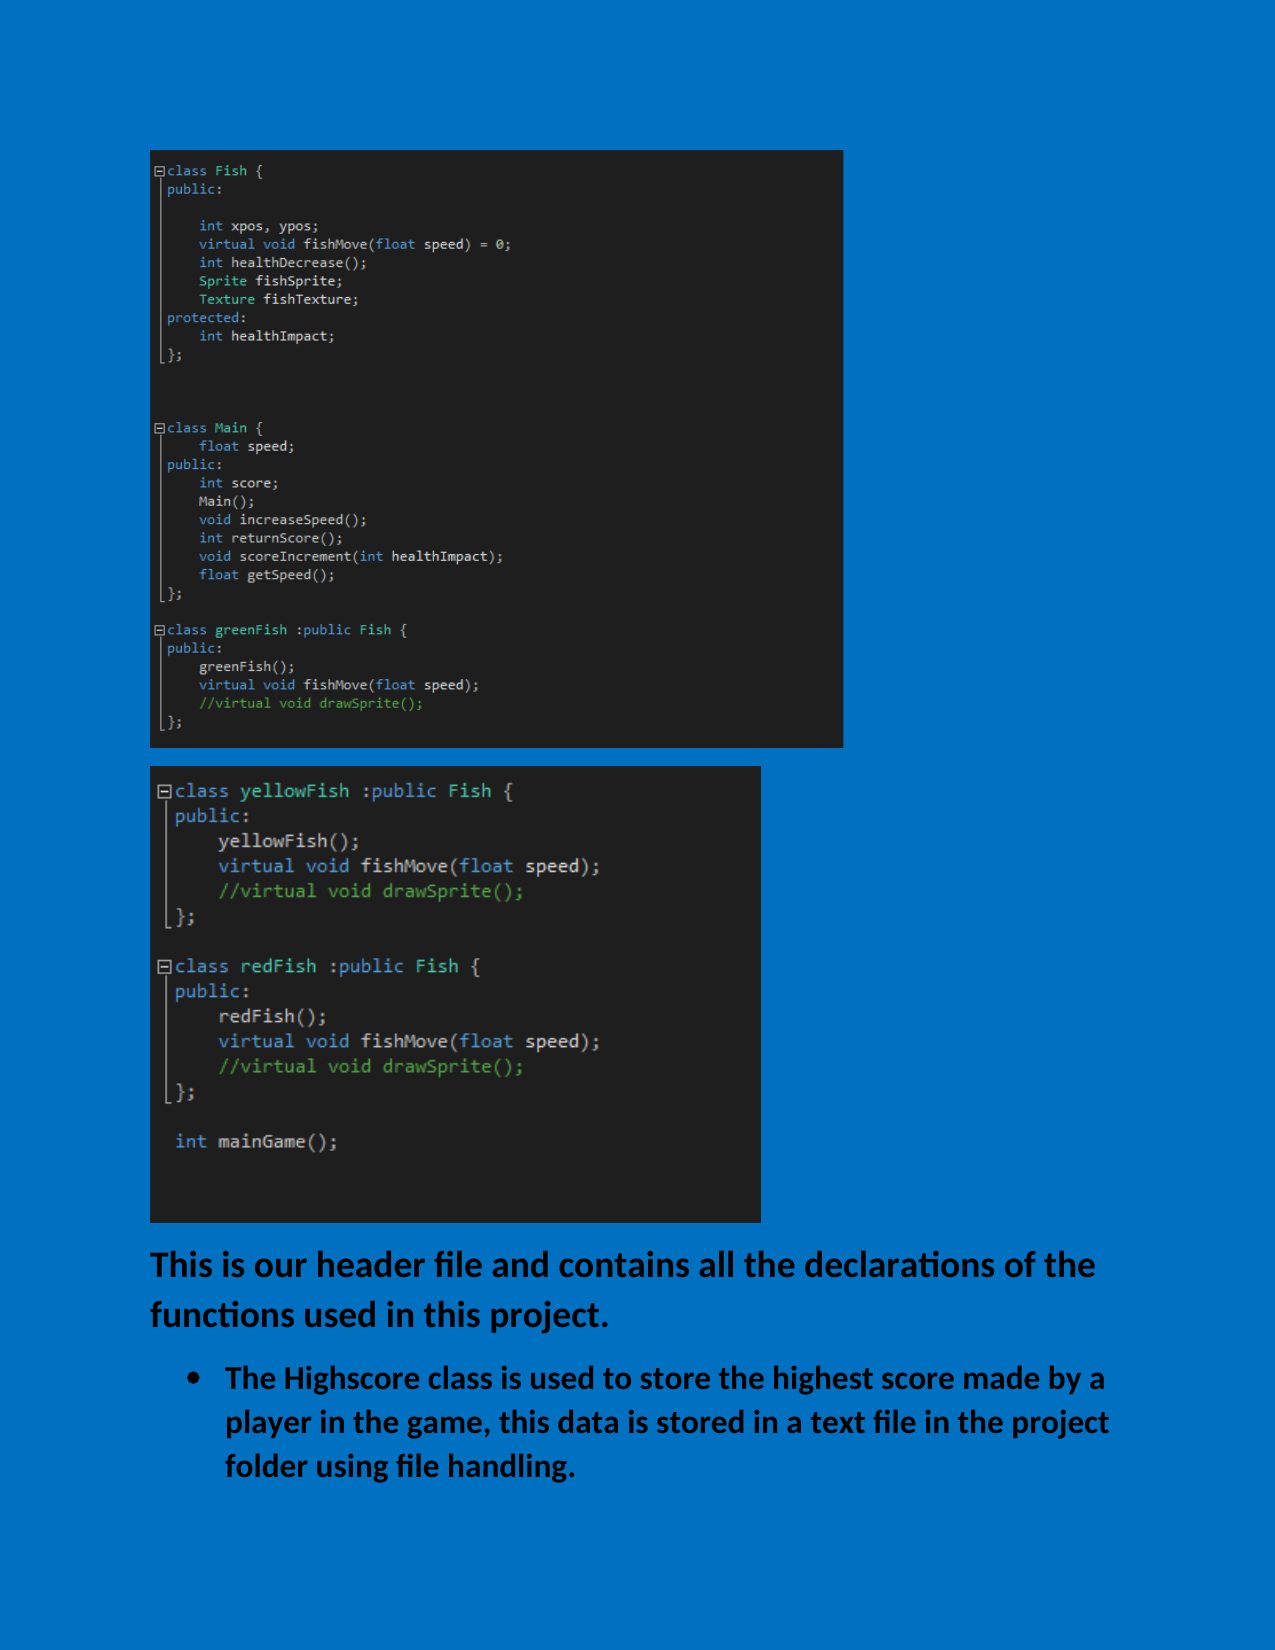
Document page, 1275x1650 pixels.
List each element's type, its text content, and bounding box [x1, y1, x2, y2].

picture [150, 766, 761, 1223]
text This is our header file and contains all the declarations of the functions used in this project. [150, 1241, 1125, 1337]
picture [150, 150, 844, 748]
list The Highscore class is used to store the highest score made by a player in the game, this data is stored in a text file in the project folder using file handling. [187, 1357, 1125, 1486]
